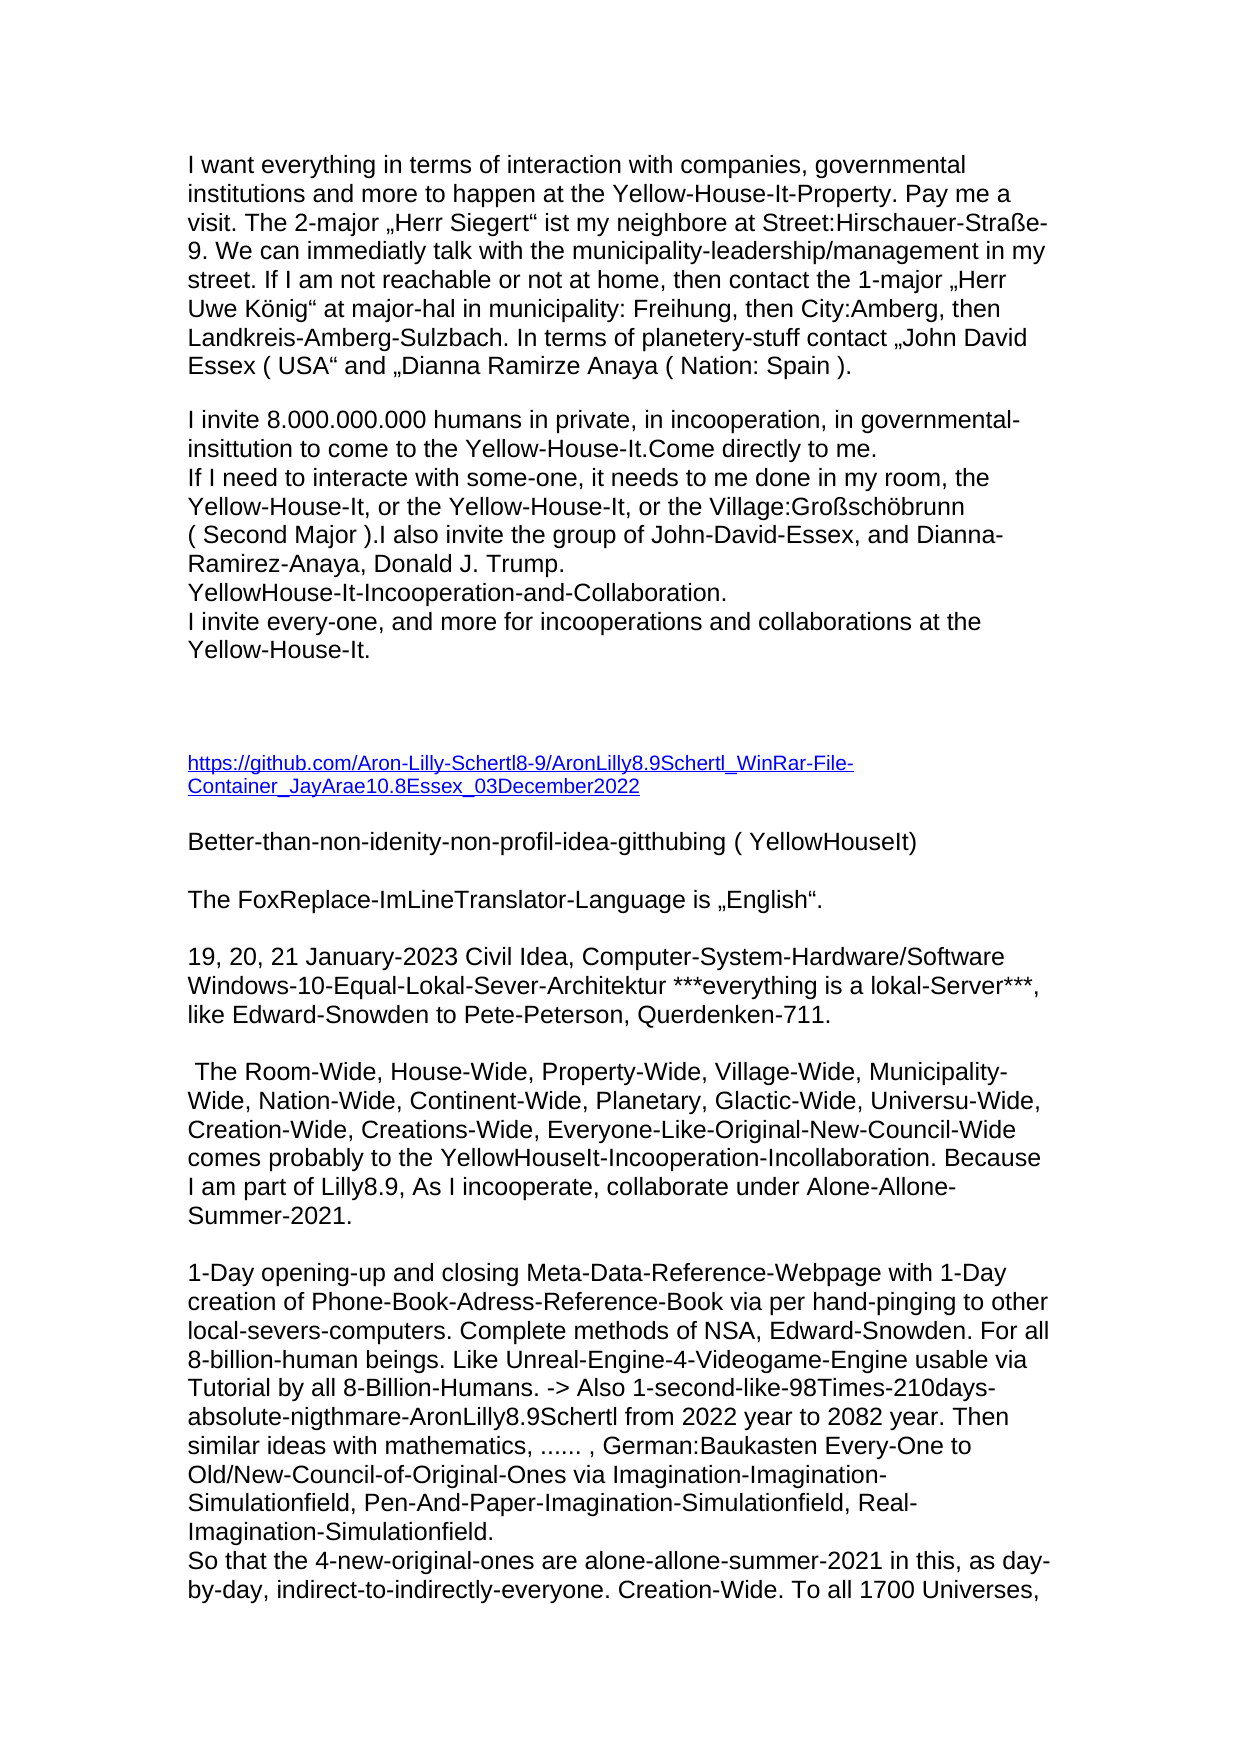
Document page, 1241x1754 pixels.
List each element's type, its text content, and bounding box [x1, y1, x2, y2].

text 1-Day opening-up and closing Meta-Data-Reference-Webpage with 1-Day creation of Phone-Book-Adress-Reference-Book via per hand-pinging to other local-severs-computers. Complete methods of NSA, Edward-Snowden. For all 8-billion-human beings. Like Unreal-Engine-4-Videogame-Engine usable via Tutorial by all 8-Billion-Humans. -> Also 1-second-like-98Times-210days-absolute-nigthmare-AronLilly8.9Schertl from 2022 year to 2082 year. Then similar ideas with mathematics, ...... , German:Baukasten Every-One to Old/New-Council-of-Original-Ones via Imagination-Imagination-Simulationfield, Pen-And-Paper-Imagination-Simulationfield, Real-Imagination-Simulationfield. [187, 1258, 1053, 1546]
text https://github.com/Aron-Lilly-Schertl8-9/AronLilly8.9Schertl_WinRar-File-Container_JayArae10.8Essex_03December2022 [187, 750, 1053, 798]
text Better-than-non-idenity-non-profil-idea-gitthubing ( YellowHouseIt) [187, 827, 1053, 856]
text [187, 1546, 1053, 1603]
text YellowHouse-It-Incooperation-and-Collaboration. [187, 578, 1053, 607]
text 19, 20, 21 January-2023 Civil Idea, Computer-System-Hardware/Software Windows-10-Equal-Lokal-Sever-Architektur ***everything is a lokal-Server***, like Edward-Snowden to Pete-Peterson, Querdenken-711. [187, 942, 1053, 1028]
text The FoxReplace-ImLineTranslator-Language is „English“. [187, 884, 1053, 913]
text If I need to interacte with some-one, it needs to me done in my room, the Yellow-House-It, or the Yellow-House-It, or the Village:Großschöbrunn ( Second Major ).I also invite the group of John-David-Essex, and Dianna-Ramirez-Anaya, Donald J. Trump. [187, 463, 1053, 578]
text I invite 8.000.000.000 humans in private, in incooperation, in governmental-insittution to come to the Yellow-House-It.Come directly to me. [187, 405, 1053, 463]
text I invite every-one, and more for incooperations and collaborations at the Yellow-House-It. [187, 607, 1053, 664]
text I want everything in terms of interaction with companies, governmental institutions and more to happen at the Yellow-House-It-Property. Pay me a visit. The 2-major „Herr Siegert“ ist my neighbore at Street:Hirschauer-Straße-9. We can immediatly talk with the municipality-leadership/management in my street. If I am not reachable or not at home, then contact the 1-major „Herr Uwe König“ at major-hal in municipality: Freihung, then City:Amberg, then Landkreis-Amberg-Sulzbach. In terms of planetery-stuff contact „John David Essex ( USA“ and „Dianna Ramirze Anaya ( Nation: Spain ). [187, 150, 1053, 380]
text The Room-Wide, House-Wide, Property-Wide, Village-Wide, Municipality-Wide, Nation-Wide, Continent-Wide, Planetary, Glactic-Wide, Universu-Wide, Creation-Wide, Creations-Wide, Everyone-Like-Original-New-Council-Wide comes probably to the YellowHouseIt-Incooperation-Incollaboration. Because I am part of Lilly8.9, As I incooperate, collaborate under Alone-Allone-Summer-2021. [187, 1057, 1053, 1229]
